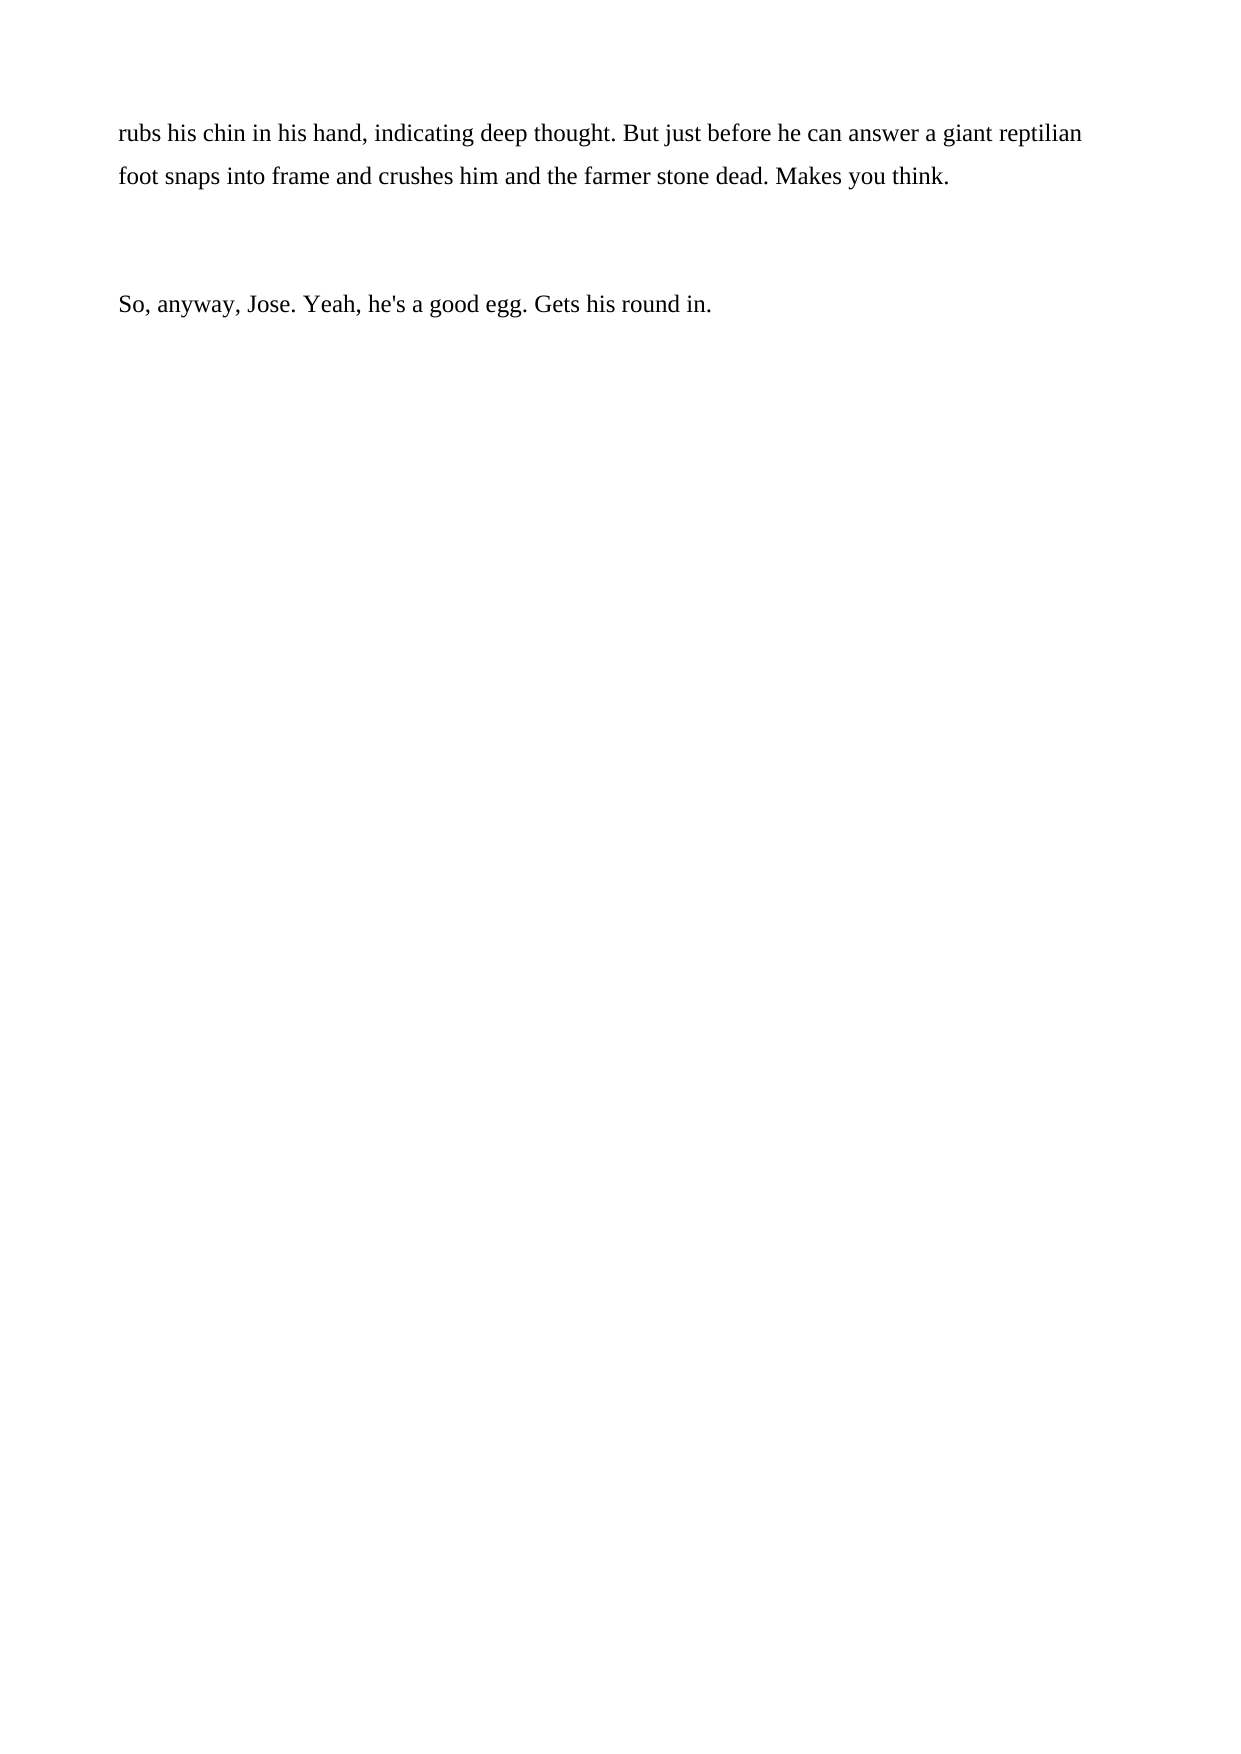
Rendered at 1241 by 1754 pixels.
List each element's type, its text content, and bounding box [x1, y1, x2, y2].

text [118, 118, 1122, 190]
text So, anyway, Jose. Yeah, he's a good egg. Gets his round in. [118, 289, 1122, 318]
